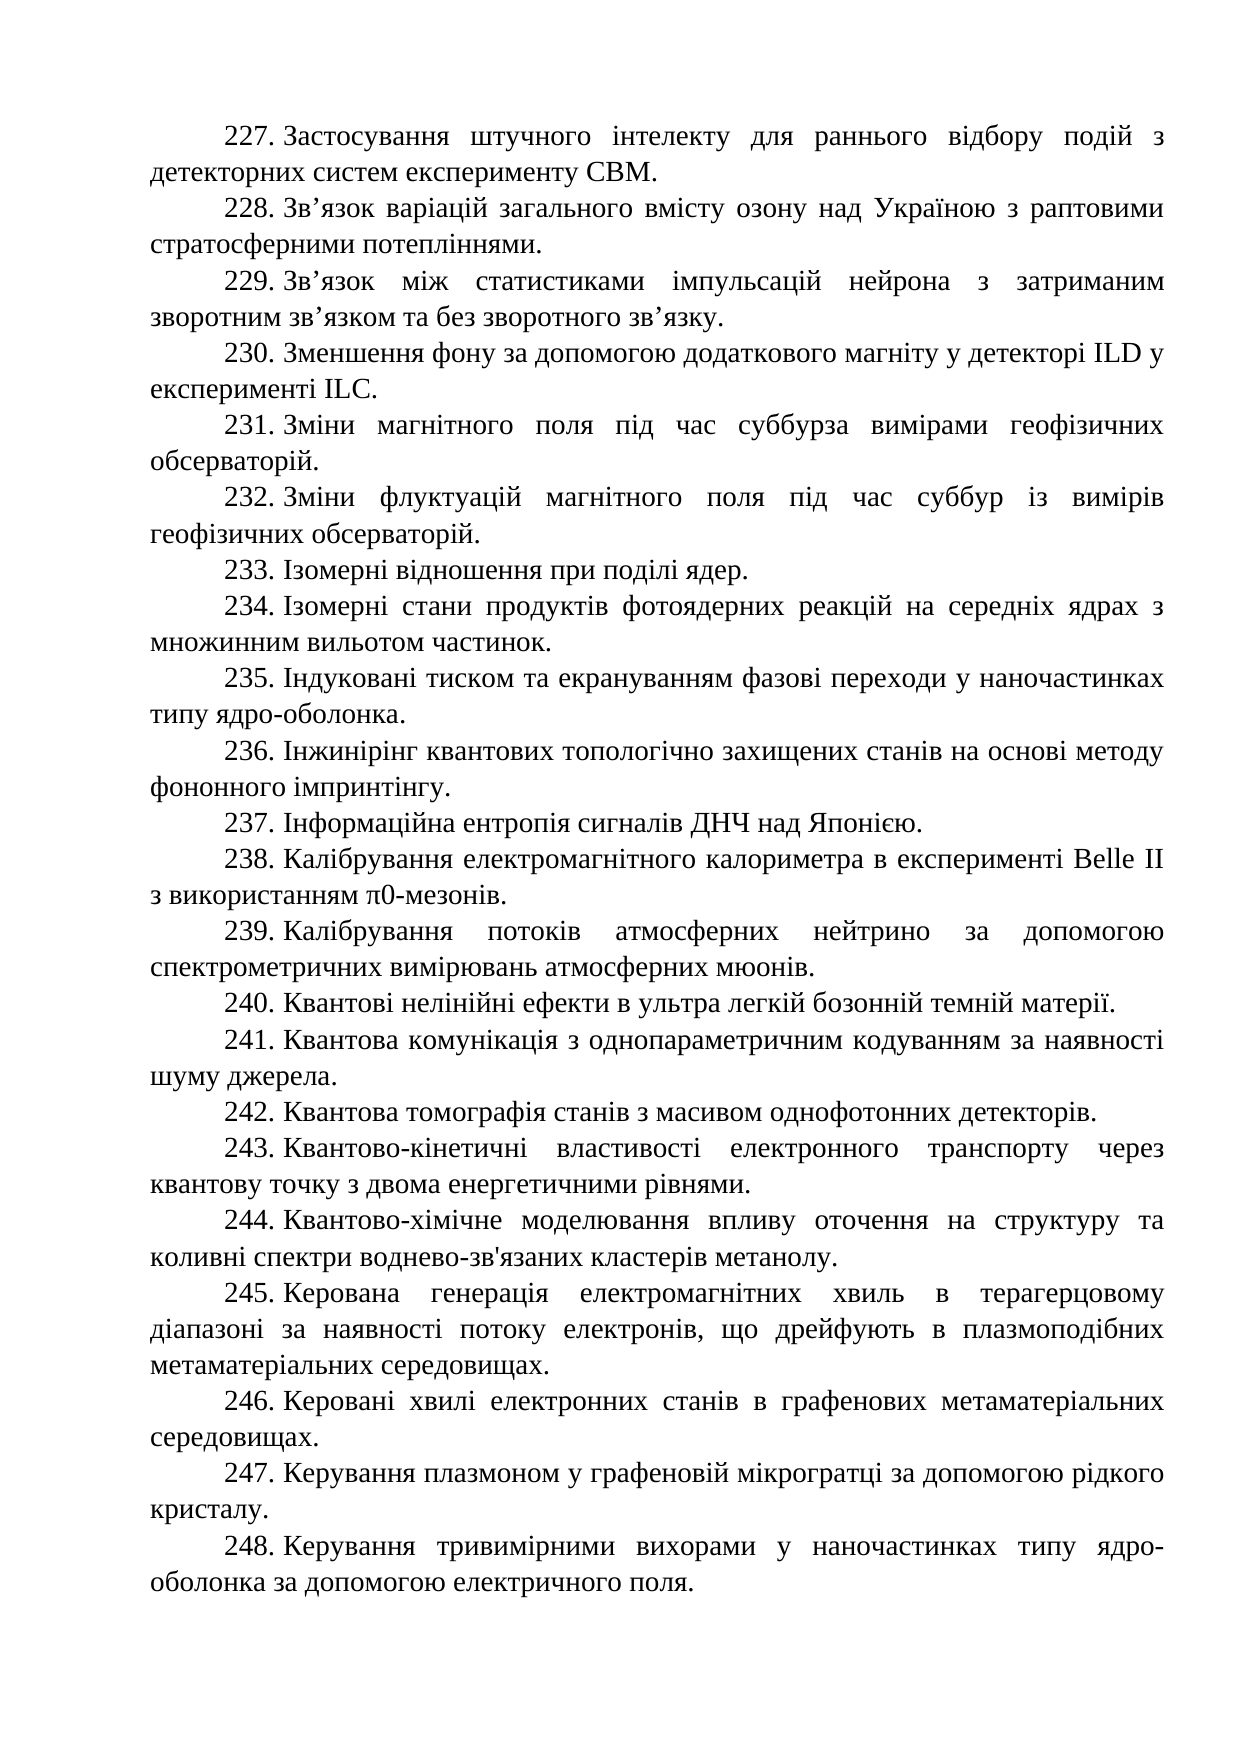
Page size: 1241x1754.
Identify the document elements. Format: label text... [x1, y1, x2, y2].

list Застосування штучного інтелекту для раннього відбору подій з детекторних систем експерименту СВМ. [150, 118, 1165, 188]
list Квантові нелінійні ефекти в ультра легкій бозонній темній матерії. [150, 986, 1165, 1019]
list Калібрування потоків атмосферних нейтрино за допомогою спектрометричних вимірювань атмосферних мюонів. [150, 913, 1165, 983]
list Ізомерні стани продуктів фотоядерних реакцій на середніх ядрах з множинним вильотом частинок. [150, 588, 1165, 658]
list Зменшення фону за допомогою додаткового магніту у детекторі ILD у експерименті ILC. [150, 335, 1165, 405]
list Ізомерні відношення при поділі ядер. [150, 552, 1165, 585]
list Зміни флуктуацій магнітного поля під час суббур із вимірів геофізичних обсерваторій. [150, 479, 1165, 549]
list Зв’язок між статистиками імпульсацій нейрона з затриманим зворотним зв’язком та без зворотного зв’язку. [150, 263, 1165, 332]
list Зв’язок варіацій загального вмісту озону над Україною з раптовими стратосферними потепліннями. [150, 190, 1165, 260]
list Квантово-хімічне моделювання впливу оточення на структуру та коливні спектри воднево-зв'язаних кластерів метанолу. [150, 1202, 1165, 1272]
list Квантова комунікація з однопараметричним кодуванням за наявності шуму джерела. [150, 1022, 1165, 1091]
list Квантова томографія станів з масивом однофотонних детекторів. [150, 1094, 1165, 1128]
list Квантово-кінетичні властивості електронного транспорту через квантову точку з двома енергетичними рівнями. [150, 1130, 1165, 1200]
list Керування плазмоном у графеновій мікрогратці за допомогою рідкого кристалу. [150, 1456, 1165, 1525]
list Керована генерація електромагнітних хвиль в терагерцовому діапазоні за наявності потоку електронів, що дрейфують в плазмоподібних метаматеріальних середовищах. [150, 1275, 1165, 1381]
list Керовані хвилі електронних станів в графенових метаматеріальних середовищах. [150, 1383, 1165, 1453]
list Інформаційна ентропія сигналів ДНЧ над Японією. [150, 805, 1165, 838]
list Керування тривимірними вихорами у наночастинках типу ядро-оболонка за допомогою електричного поля. [150, 1528, 1165, 1597]
list Зміни магнітного поля під час суббурза вимірами геофізичних обсерваторій. [150, 407, 1165, 477]
list Інжинiрiнг квантових топологiчно захищених станiв на основi методу фононного iмпринтiнгу. [150, 733, 1165, 802]
list Індуковані тиском та екрануванням фазові переходи у наночастинках типу ядро-оболонка. [150, 660, 1165, 730]
list Калібрування електромагнiтного калориметра в експерименті Belle II з використанням π0-мезонів. [150, 841, 1165, 911]
